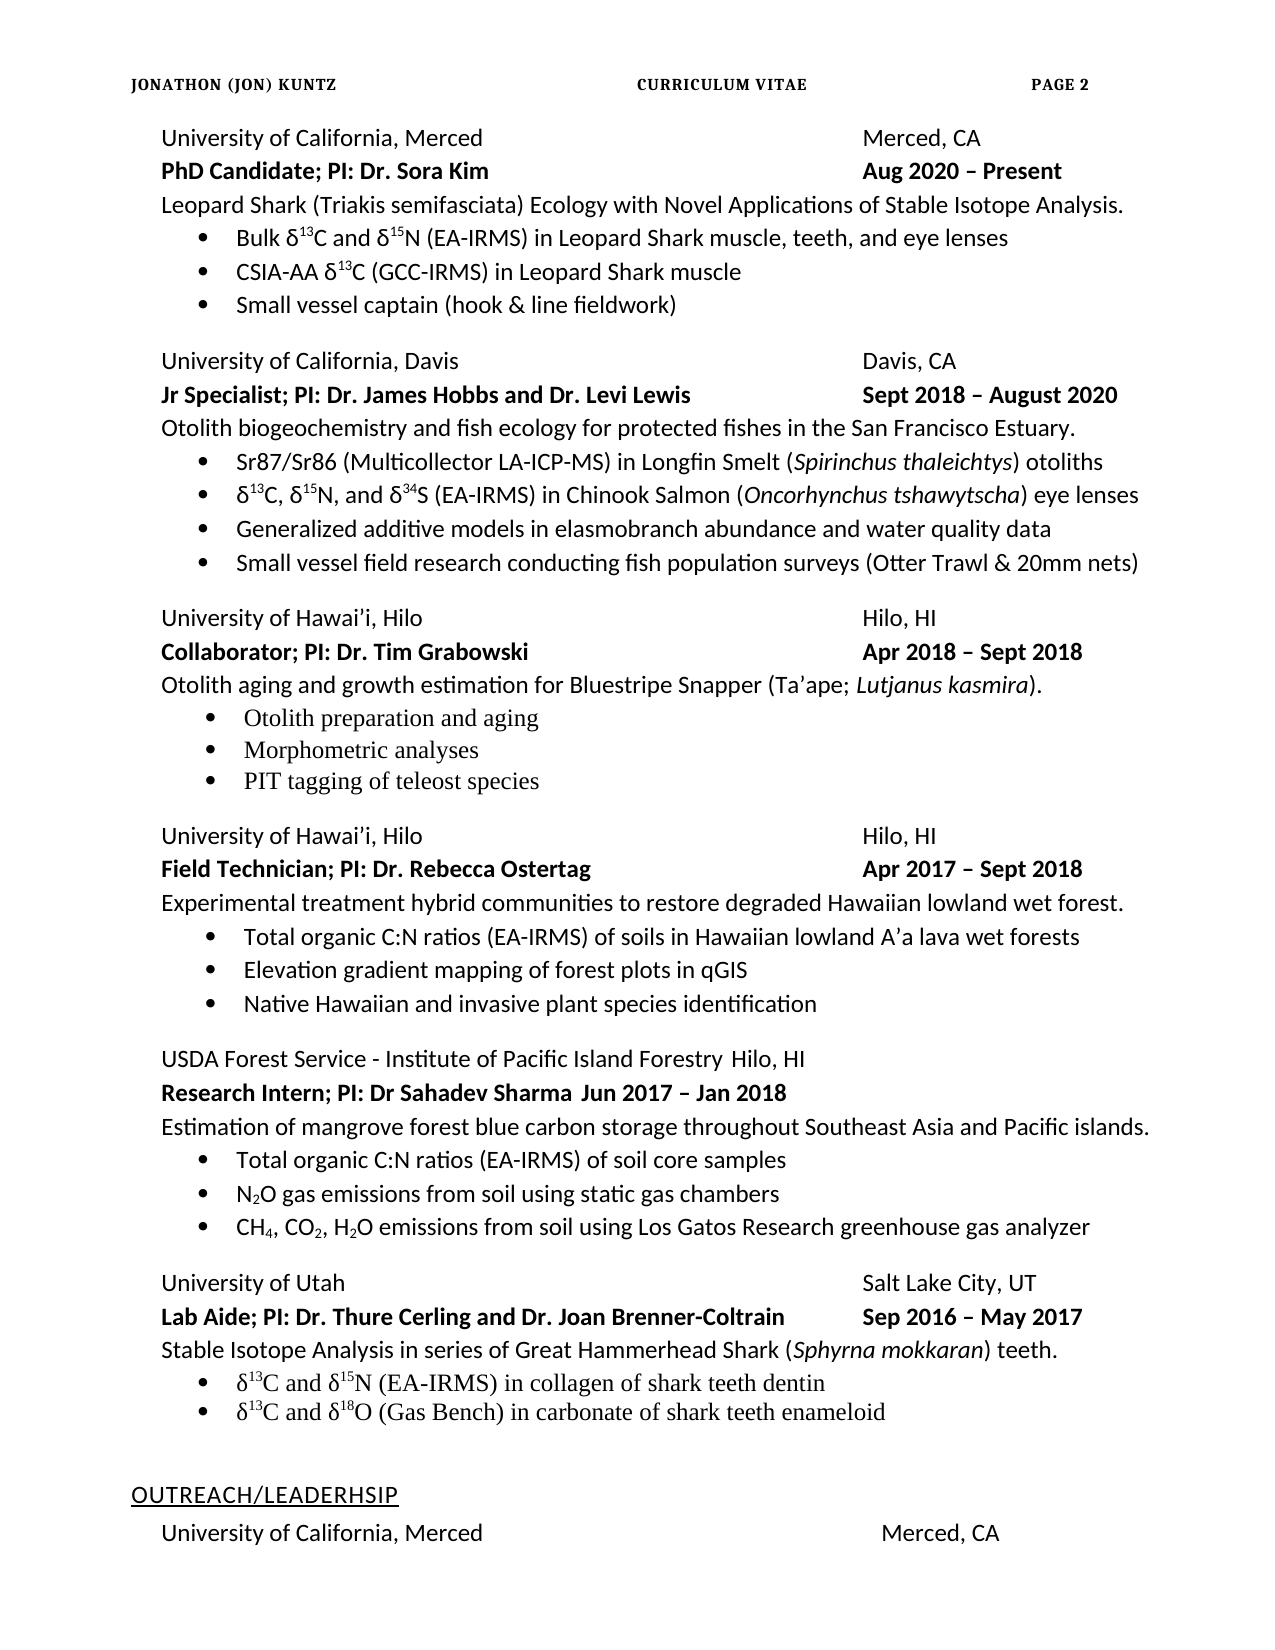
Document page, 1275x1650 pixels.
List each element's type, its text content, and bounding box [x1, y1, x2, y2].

list Otolith preparation and aging [206, 703, 1172, 732]
subtitle outreach/leaderhsip [131, 1479, 1172, 1509]
title Otolith biogeochemistry and fish ecology for protected fishes in the San Francisco Estuary. [161, 412, 1172, 443]
list Generalized additive models in elasmobranch abundance and water quality data [199, 513, 1172, 544]
text University of California, Merced Merced, CA [161, 1517, 1172, 1547]
list Sr87/Sr86 (Multicollector LA-ICP-MS) in Longfin Smelt (Spirinchus thaleichtys) otoliths [199, 446, 1172, 477]
list N2O gas emissions from soil using static gas chambers [199, 1178, 1172, 1208]
title Stable Isotope Analysis in series of Great Hammerhead Shark (Sphyrna mokkaran) teeth. [161, 1334, 1172, 1365]
list Small vessel captain (hook & line fieldwork) [199, 289, 1172, 320]
title University of California, Merced Merced, CA [161, 122, 1172, 152]
list Total organic C:N ratios (EA-IRMS) of soils in Hawaiian lowland A’a lava wet forests [206, 921, 1172, 951]
list Total organic C:N ratios (EA-IRMS) of soil core samples [199, 1144, 1172, 1175]
list Elevation gradient mapping of forest plots in qGIS [206, 954, 1172, 985]
title Jr Specialist; PI: Dr. James Hobbs and Dr. Levi Lewis Sept 2018 – August 2020 [161, 379, 1172, 409]
title University of Hawai’i, Hilo Hilo, HI [161, 602, 1172, 633]
text USDA Forest Service - Institute of Pacific Island Forestry Hilo, HI [161, 1044, 1172, 1074]
title University of California, Davis Davis, CA [161, 345, 1172, 376]
text Leopard Shark (Triakis semifasciata) Ecology with Novel Applications of Stable Isotope Analysis. [131, 189, 1172, 219]
title Field Technician; PI: Dr. Rebecca Ostertag Apr 2017 – Sept 2018 [161, 854, 1172, 884]
text Research Intern; PI: Dr Sahadev Sharma [161, 1077, 1172, 1108]
list CH4, CO2, H2O emissions from soil using Los Gatos Research greenhouse gas analyzer [199, 1211, 1172, 1242]
title Lab Aide; PI: Dr. Thure Cerling and Dr. Joan Brenner-Coltrain Sep 2016 – May 2017 [161, 1301, 1172, 1331]
title University of Hawai’i, Hilo Hilo, HI [161, 820, 1172, 851]
list δ13C and δ18O (Gas Bench) in carbonate of shark teeth enameloid [199, 1397, 1172, 1425]
title PhD Candidate; PI: Dr. Sora Kim Aug 2020 – Present [161, 155, 1172, 186]
list Morphometric analyses [206, 735, 1172, 763]
title University of Utah Salt Lake City, UT [161, 1267, 1172, 1298]
list Bulk δ13C and δ15N (EA-IRMS) in Leopard Shark muscle, teeth, and eye lenses [199, 222, 1172, 253]
list δ13C, δ15N, and δ34S (EA-IRMS) in Chinook Salmon (Oncorhynchus tshawytscha) eye lenses [199, 479, 1172, 510]
list CSIA-AA δ13C (GCC-IRMS) in Leopard Shark muscle [199, 256, 1172, 287]
text Experimental treatment hybrid communities to restore degraded Hawaiian lowland wet forest. [131, 887, 1172, 918]
list δ13C and δ15N (EA-IRMS) in collagen of shark teeth dentin [199, 1368, 1172, 1397]
title Collaborator; PI: Dr. Tim Grabowski Apr 2018 – Sept 2018 [161, 636, 1172, 667]
list PIT tagging of teleost species [206, 766, 1172, 795]
list Native Hawaiian and invasive plant species identification [206, 988, 1172, 1018]
list Small vessel field research conducting fish population surveys (Otter Trawl & 20mm nets) [199, 547, 1172, 577]
text Estimation of mangrove forest blue carbon storage throughout Southeast Asia and Pacific islands. [161, 1111, 1172, 1141]
title Otolith aging and growth estimation for Bluestripe Snapper (Ta’ape; Lutjanus kasmira). [161, 669, 1172, 700]
